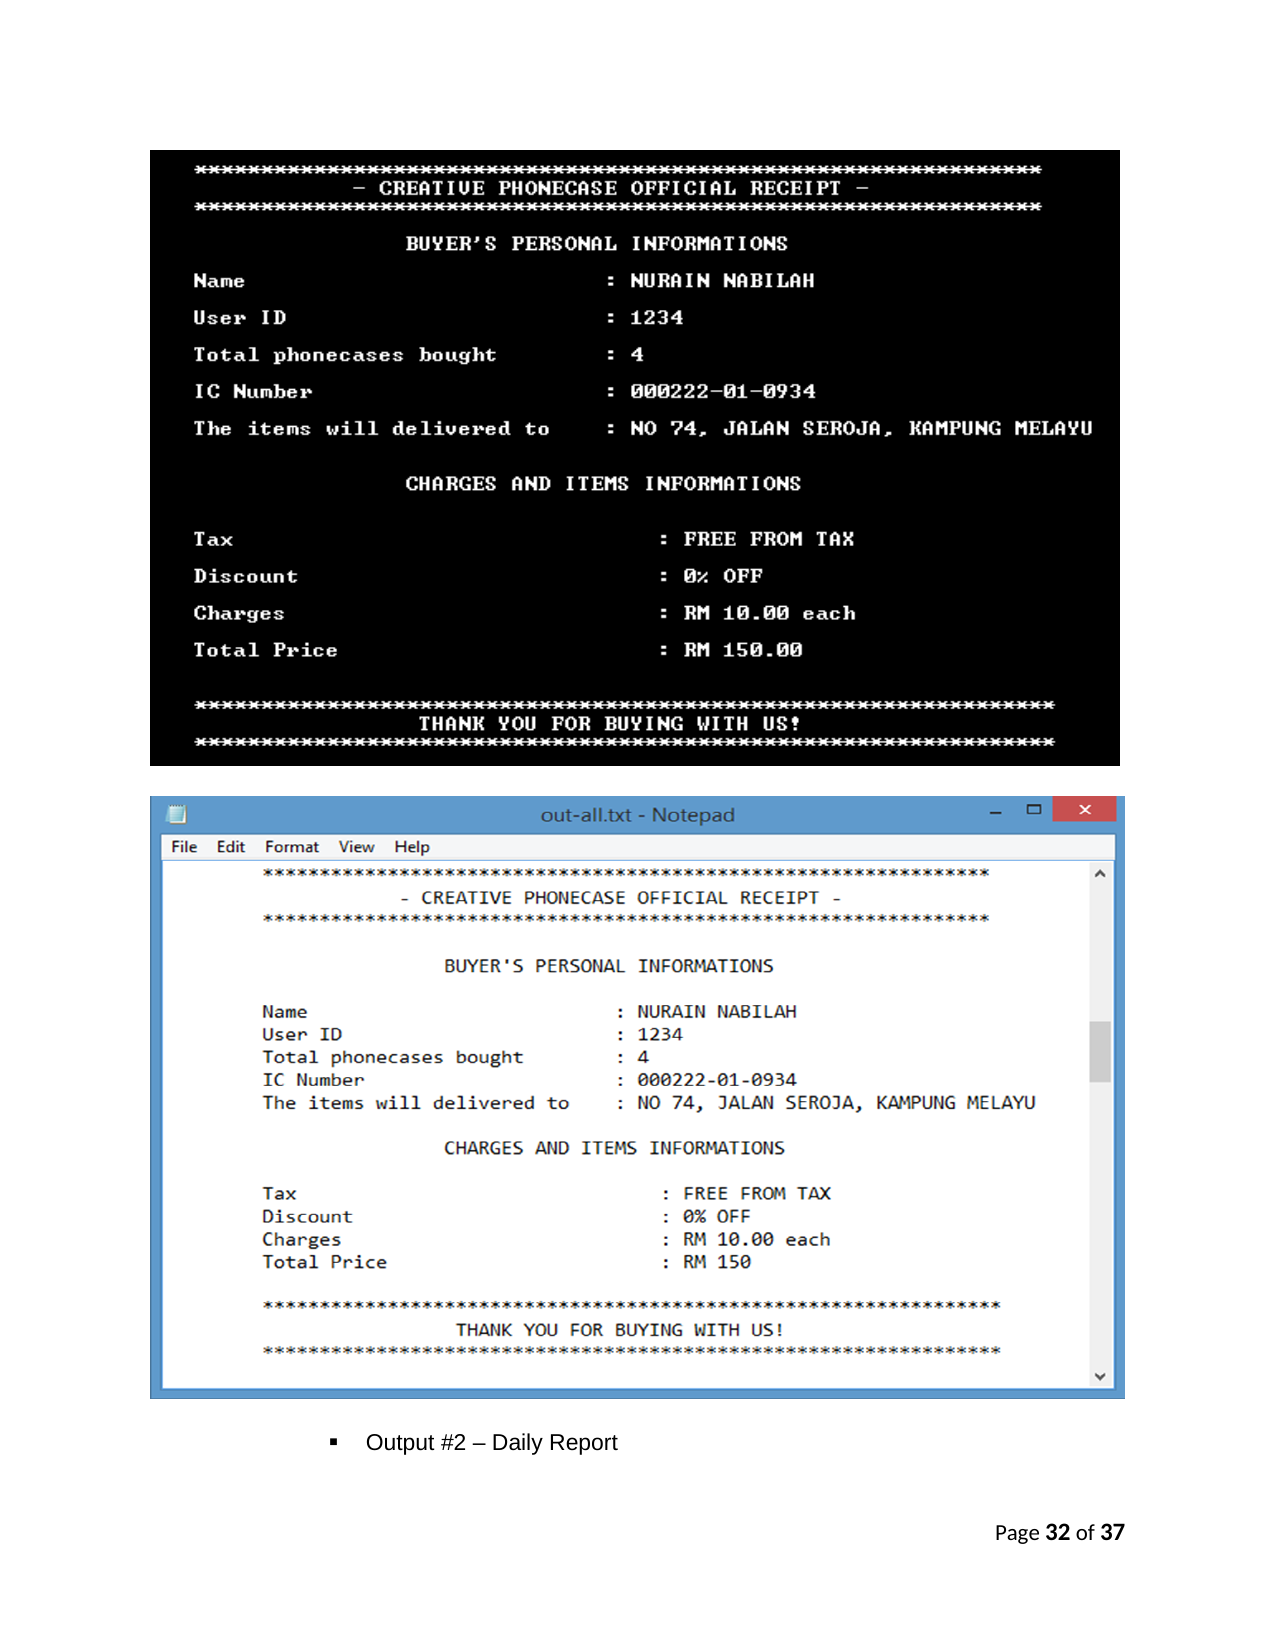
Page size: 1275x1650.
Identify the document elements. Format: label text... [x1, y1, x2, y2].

picture [150, 796, 1125, 1399]
list Output #2 – Daily Report [328, 1429, 1125, 1456]
picture [150, 150, 1120, 766]
